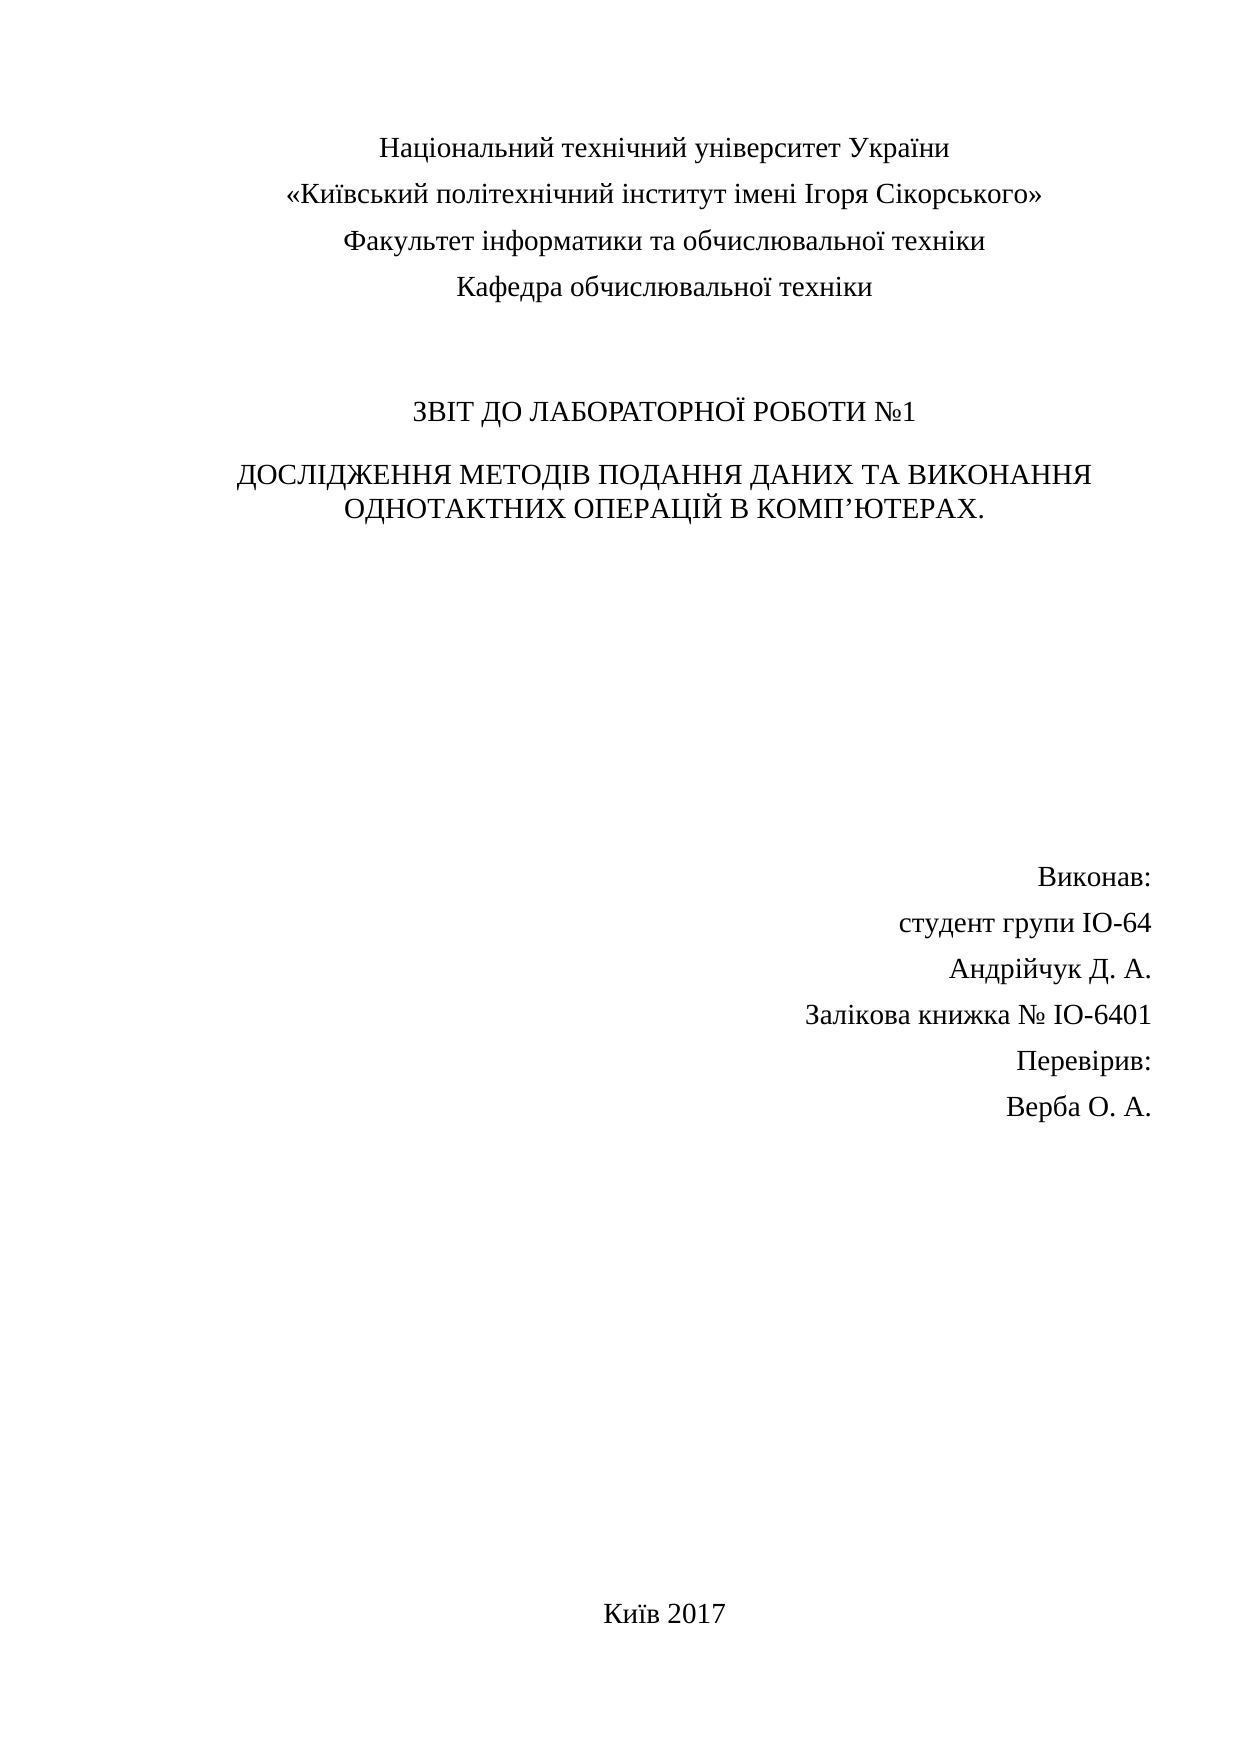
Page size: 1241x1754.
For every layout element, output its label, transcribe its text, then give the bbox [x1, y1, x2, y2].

text Верба О. А. [177, 1089, 1152, 1123]
text Залікова книжка № IO-6401 [177, 997, 1152, 1031]
text Андрійчук Д. А. [177, 951, 1152, 985]
text Київ 2017 [177, 1596, 1152, 1629]
text Виконав: [177, 859, 1152, 893]
text Дослідження методів подання даних та виконання однотактних операцій в комп’ютерах. [177, 457, 1152, 524]
subtitle ЗВІТ ДО ЛАБОРАТОРНОЇ РОБОТИ №1 [177, 394, 1152, 428]
text «Київський політехнічний інститут імені Ігоря Сікорського» [177, 177, 1152, 210]
text Кафедра обчислювальної техніки [177, 269, 1152, 302]
text Факультет інформатики та обчислювальної техніки [177, 223, 1152, 256]
text Перевірив: [177, 1043, 1152, 1077]
text студент групи ІО-64 [177, 905, 1152, 939]
text Національний технічний університет України [177, 131, 1152, 164]
